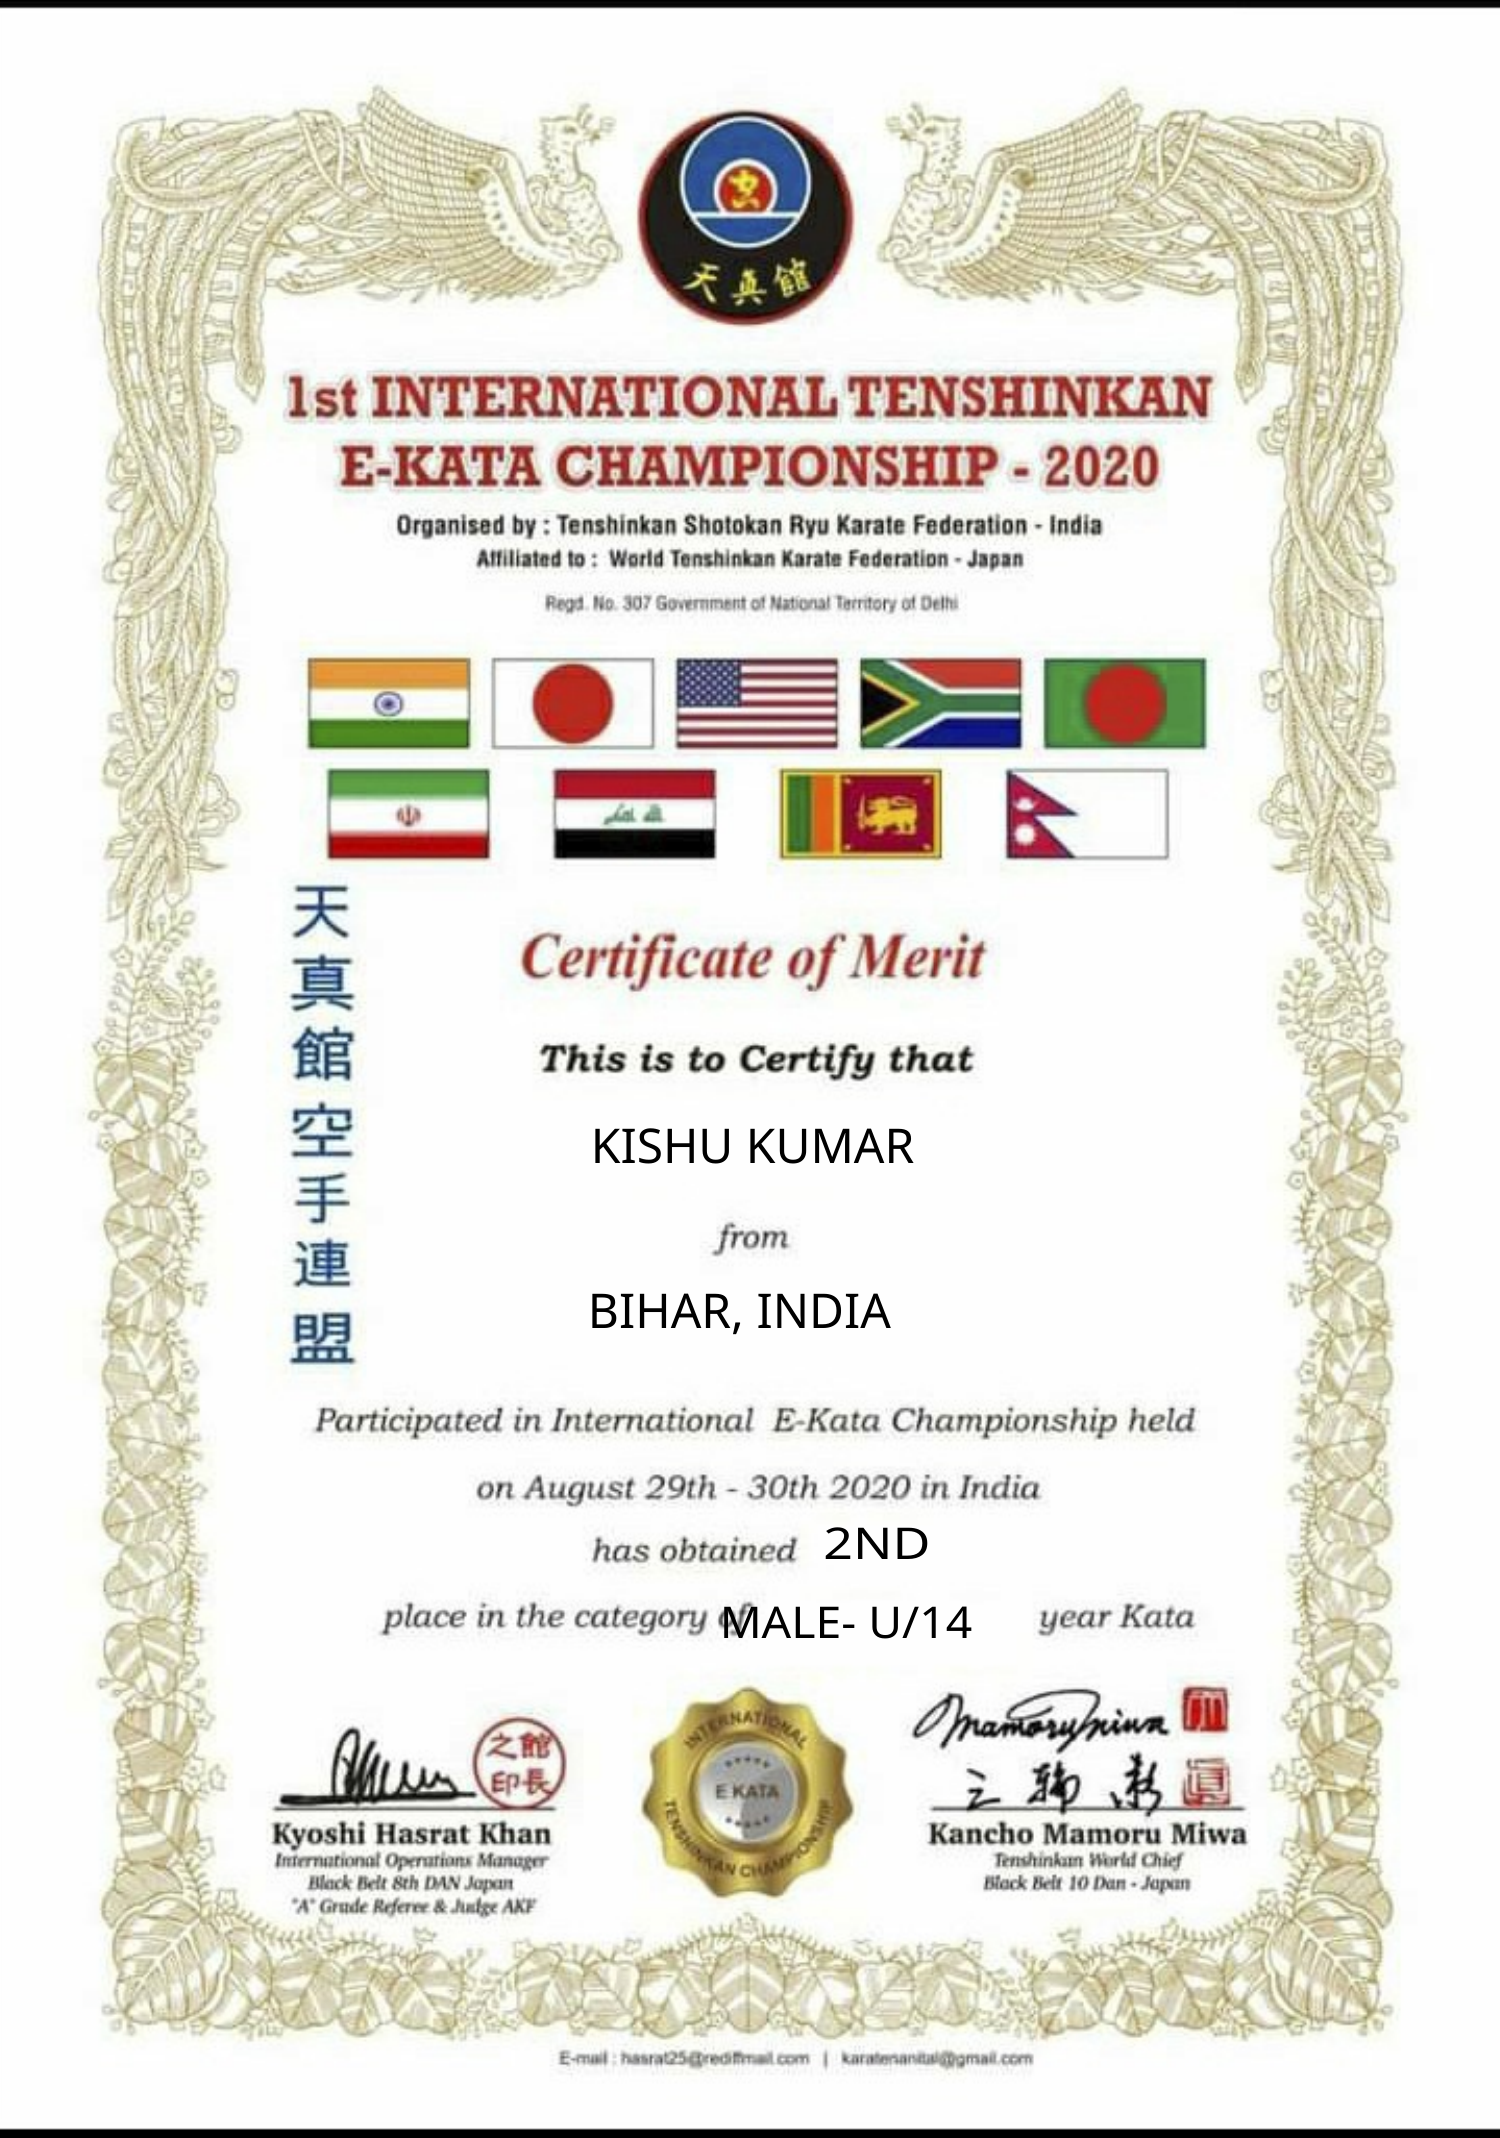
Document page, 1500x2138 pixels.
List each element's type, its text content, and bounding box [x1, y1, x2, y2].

text MALE- U/14 [0, 1592, 1500, 1651]
text KISHU KUMAR [553, 1119, 1500, 1174]
text 2ND [823, 1516, 1500, 1571]
picture [0, 0, 1500, 1592]
picture [0, 1651, 1500, 2138]
text BIHAR, INDIA [488, 1284, 1500, 1339]
